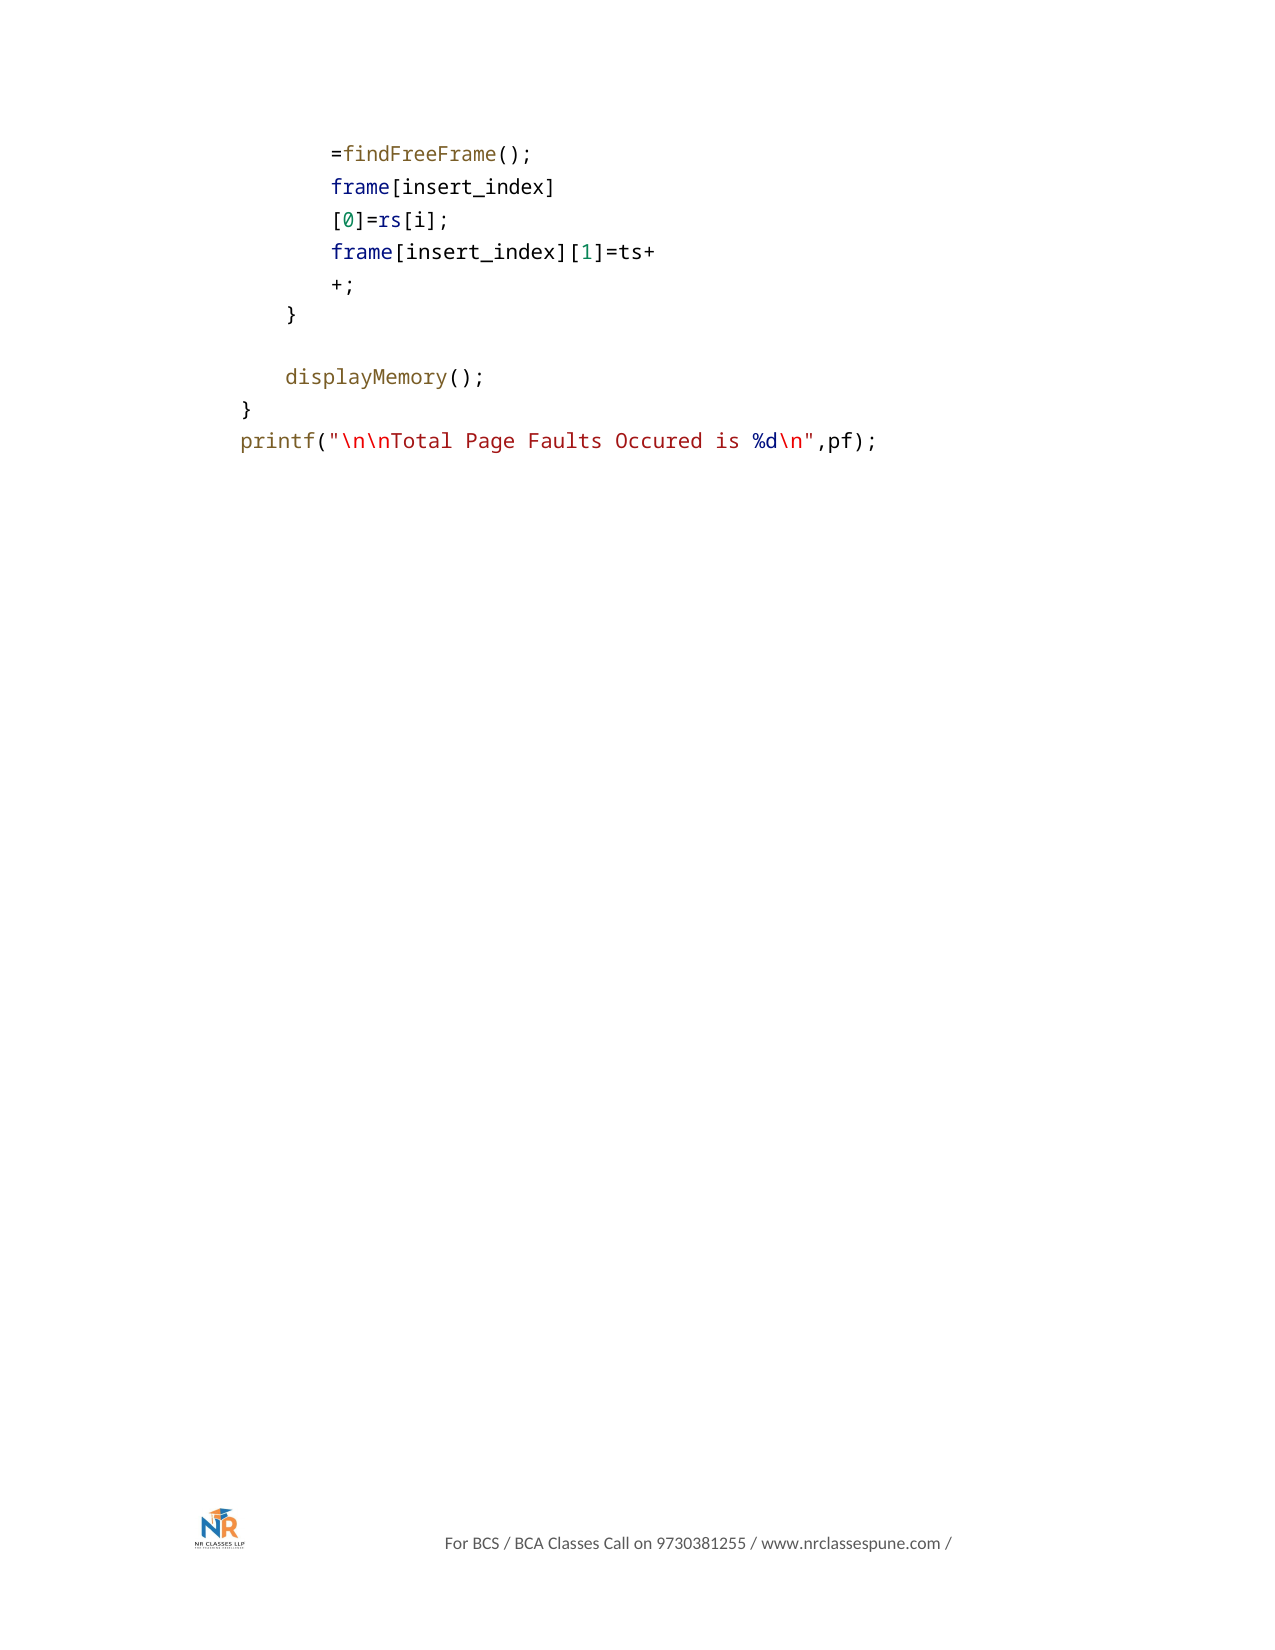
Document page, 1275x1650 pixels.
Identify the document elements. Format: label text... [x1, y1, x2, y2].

text } [240, 394, 1139, 422]
text pf++; insert_index=findFreeFrame(); frame[insert_index][0]=rs[i]; frame[insert_index][1]=ts++; [330, 139, 670, 298]
picture [194, 1508, 246, 1549]
text displayMemory(); [285, 362, 1139, 391]
text printf("\n\nTotal Page Faults Occured is %d\n",pf); [240, 426, 1139, 454]
text } [285, 303, 1139, 327]
